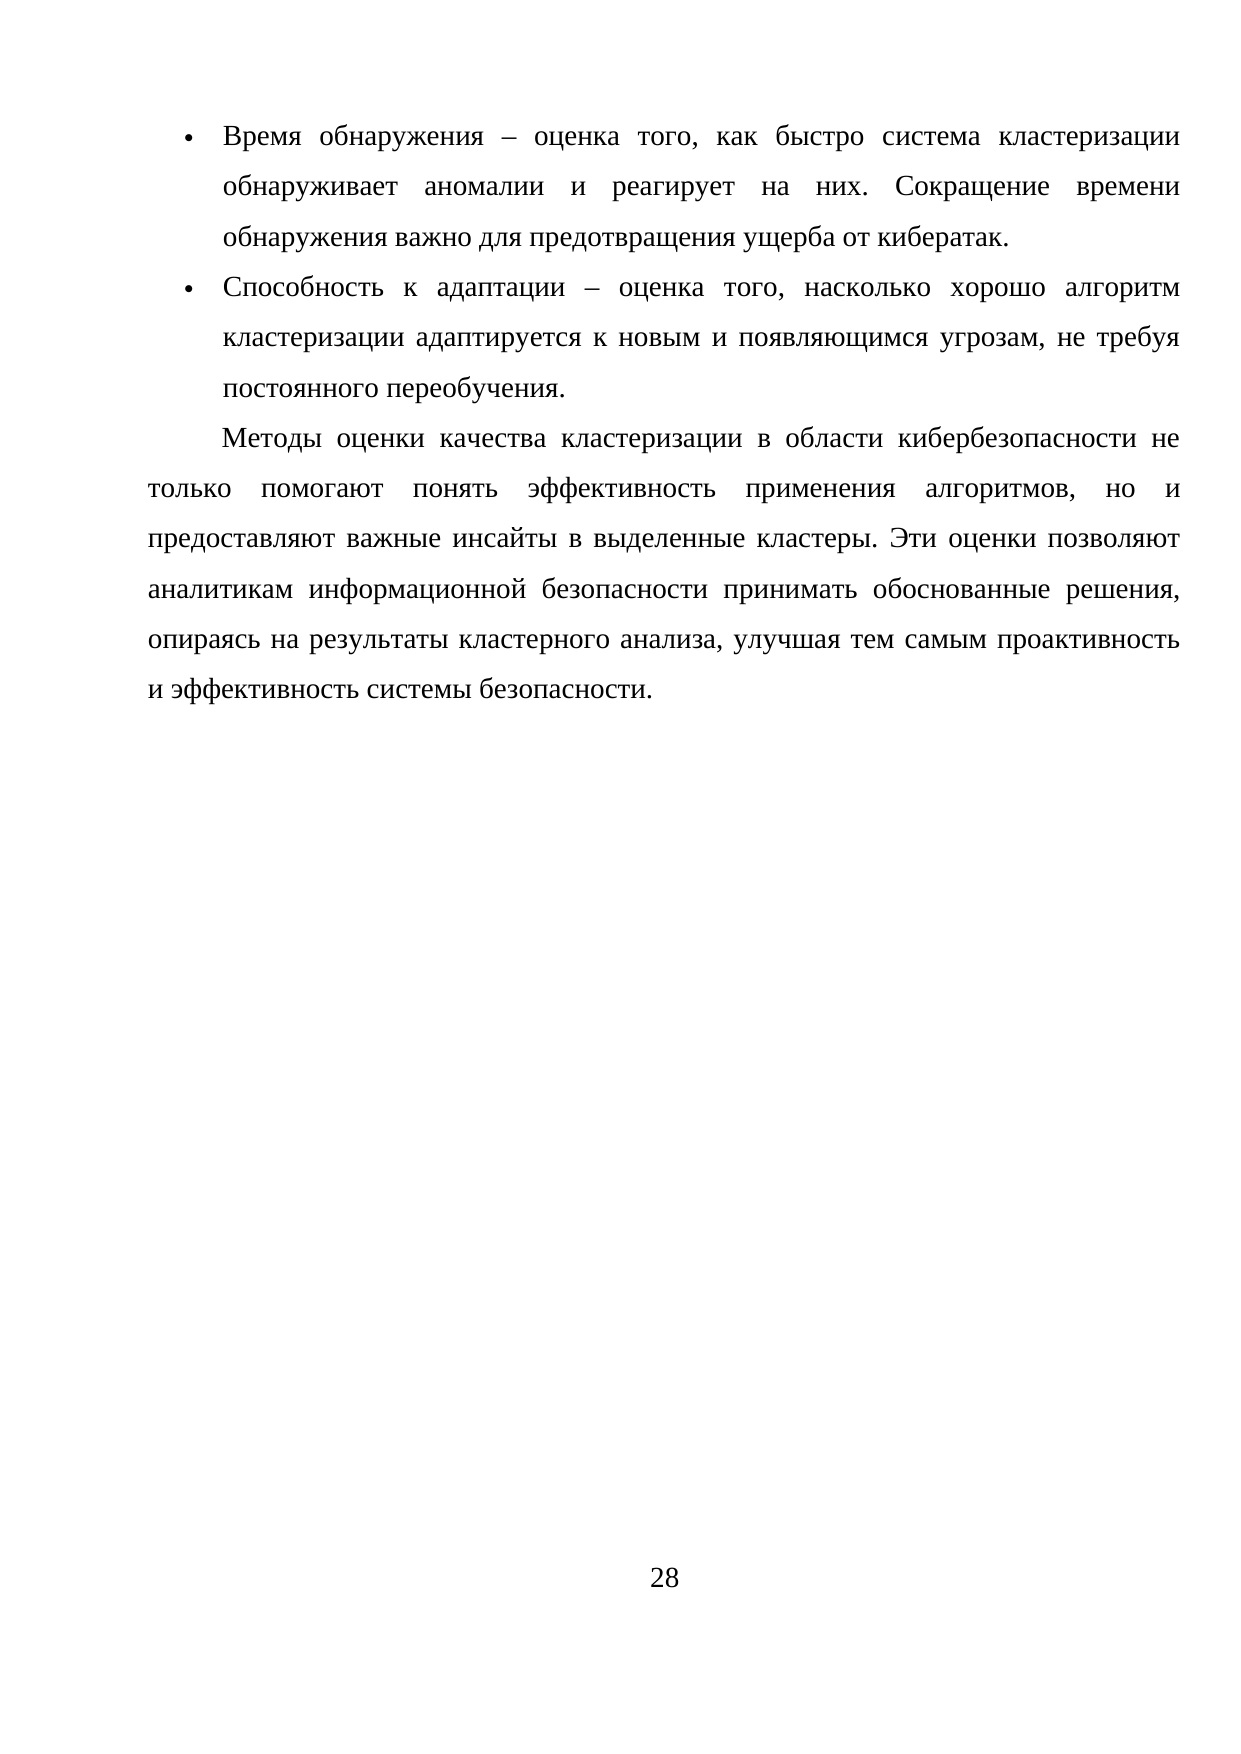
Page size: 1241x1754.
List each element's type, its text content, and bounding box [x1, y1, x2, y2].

text Методы оценки качества кластеризации в области кибербезопасности не только помогают понять эффективность применения алгоритмов, но и предоставляют важные инсайты в выделенные кластеры. Эти оценки позволяют аналитикам информационной безопасности принимать обоснованные решения, опираясь на результаты кластерного анализа, улучшая тем самым проактивность и эффективность системы безопасности. [148, 420, 1181, 705]
list Время обнаружения – оценка того, как быстро система кластеризации обнаруживает аномалии и реагирует на них. Сокращение времени обнаружения важно для предотвращения ущерба от кибератак. [185, 118, 1181, 252]
list Способность к адаптации – оценка того, насколько хорошо алгоритм кластеризации адаптируется к новым и появляющимся угрозам, не требуя постоянного переобучения. [185, 269, 1181, 403]
